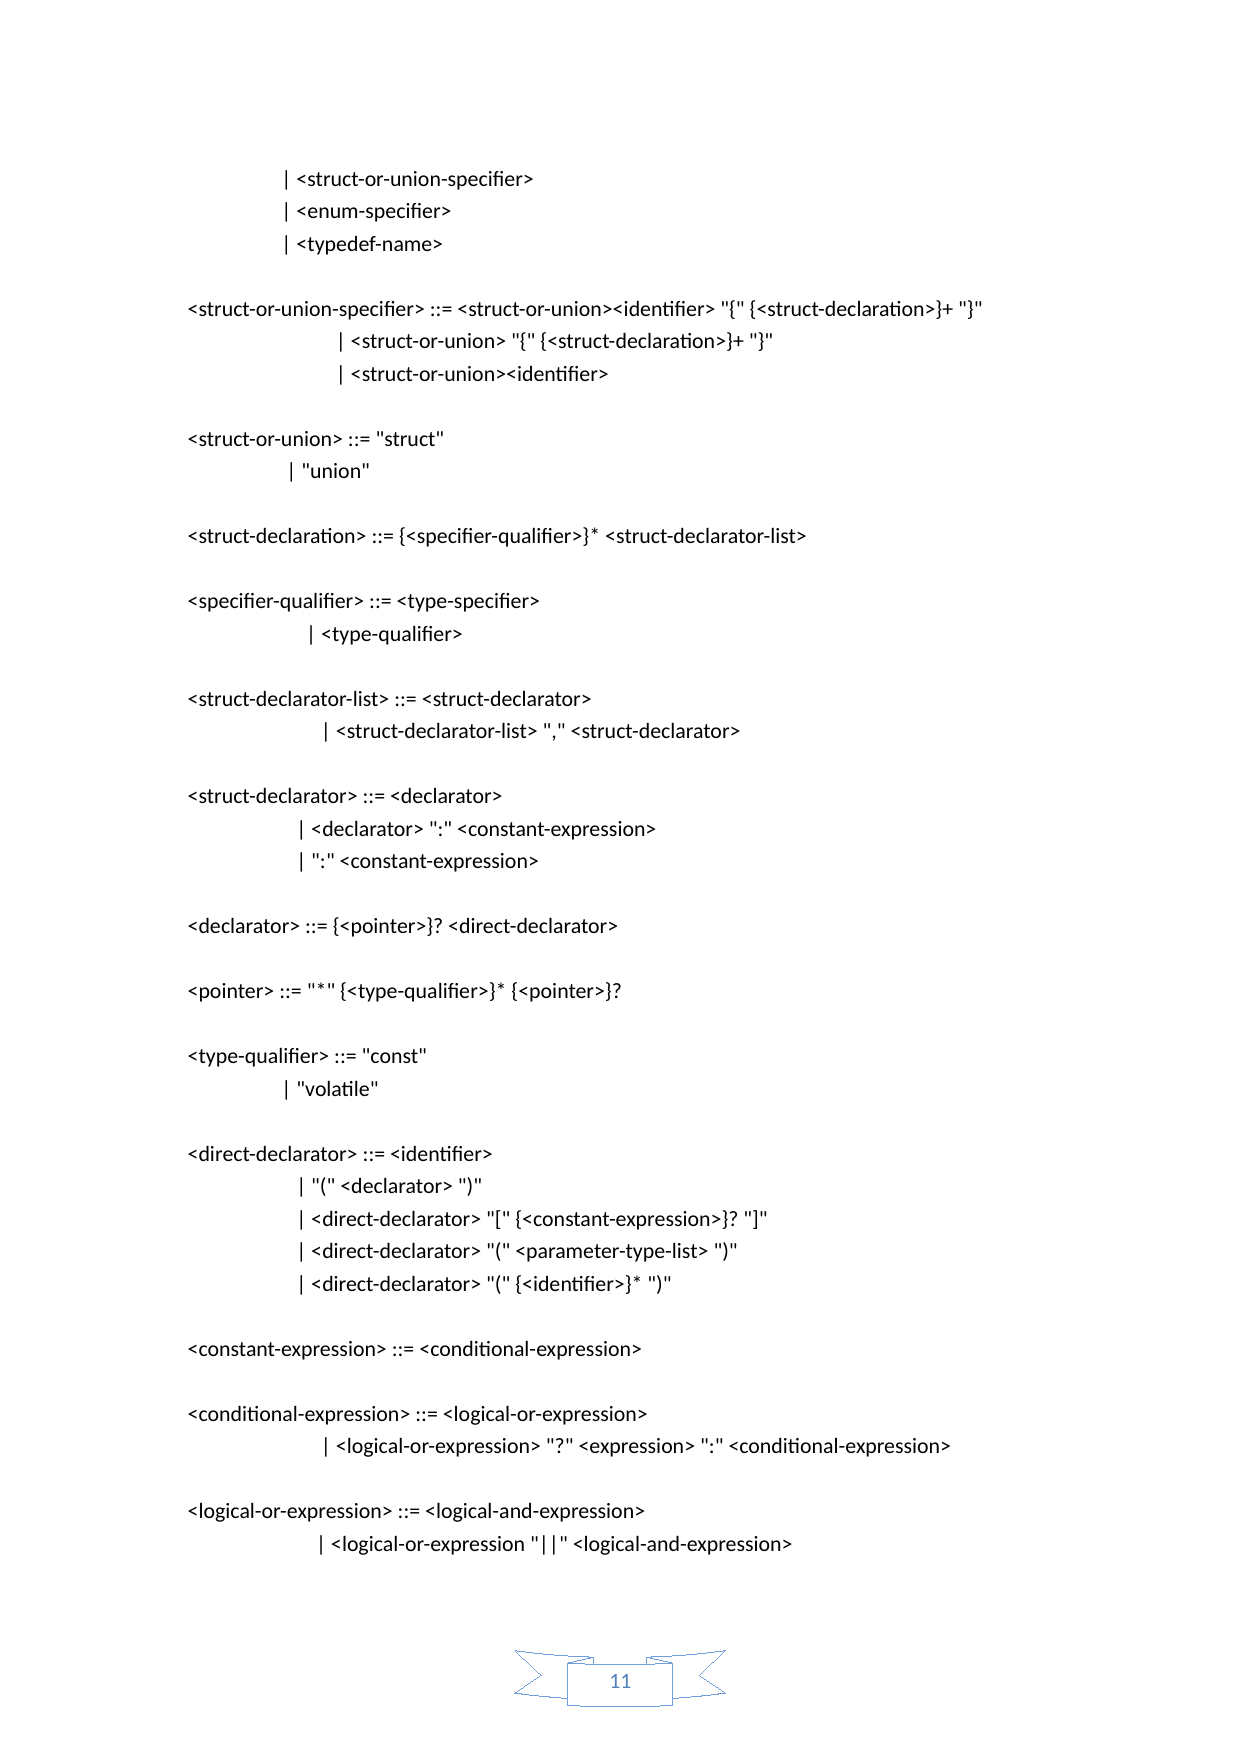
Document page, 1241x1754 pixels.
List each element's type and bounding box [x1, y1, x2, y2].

text [187, 162, 1053, 1559]
